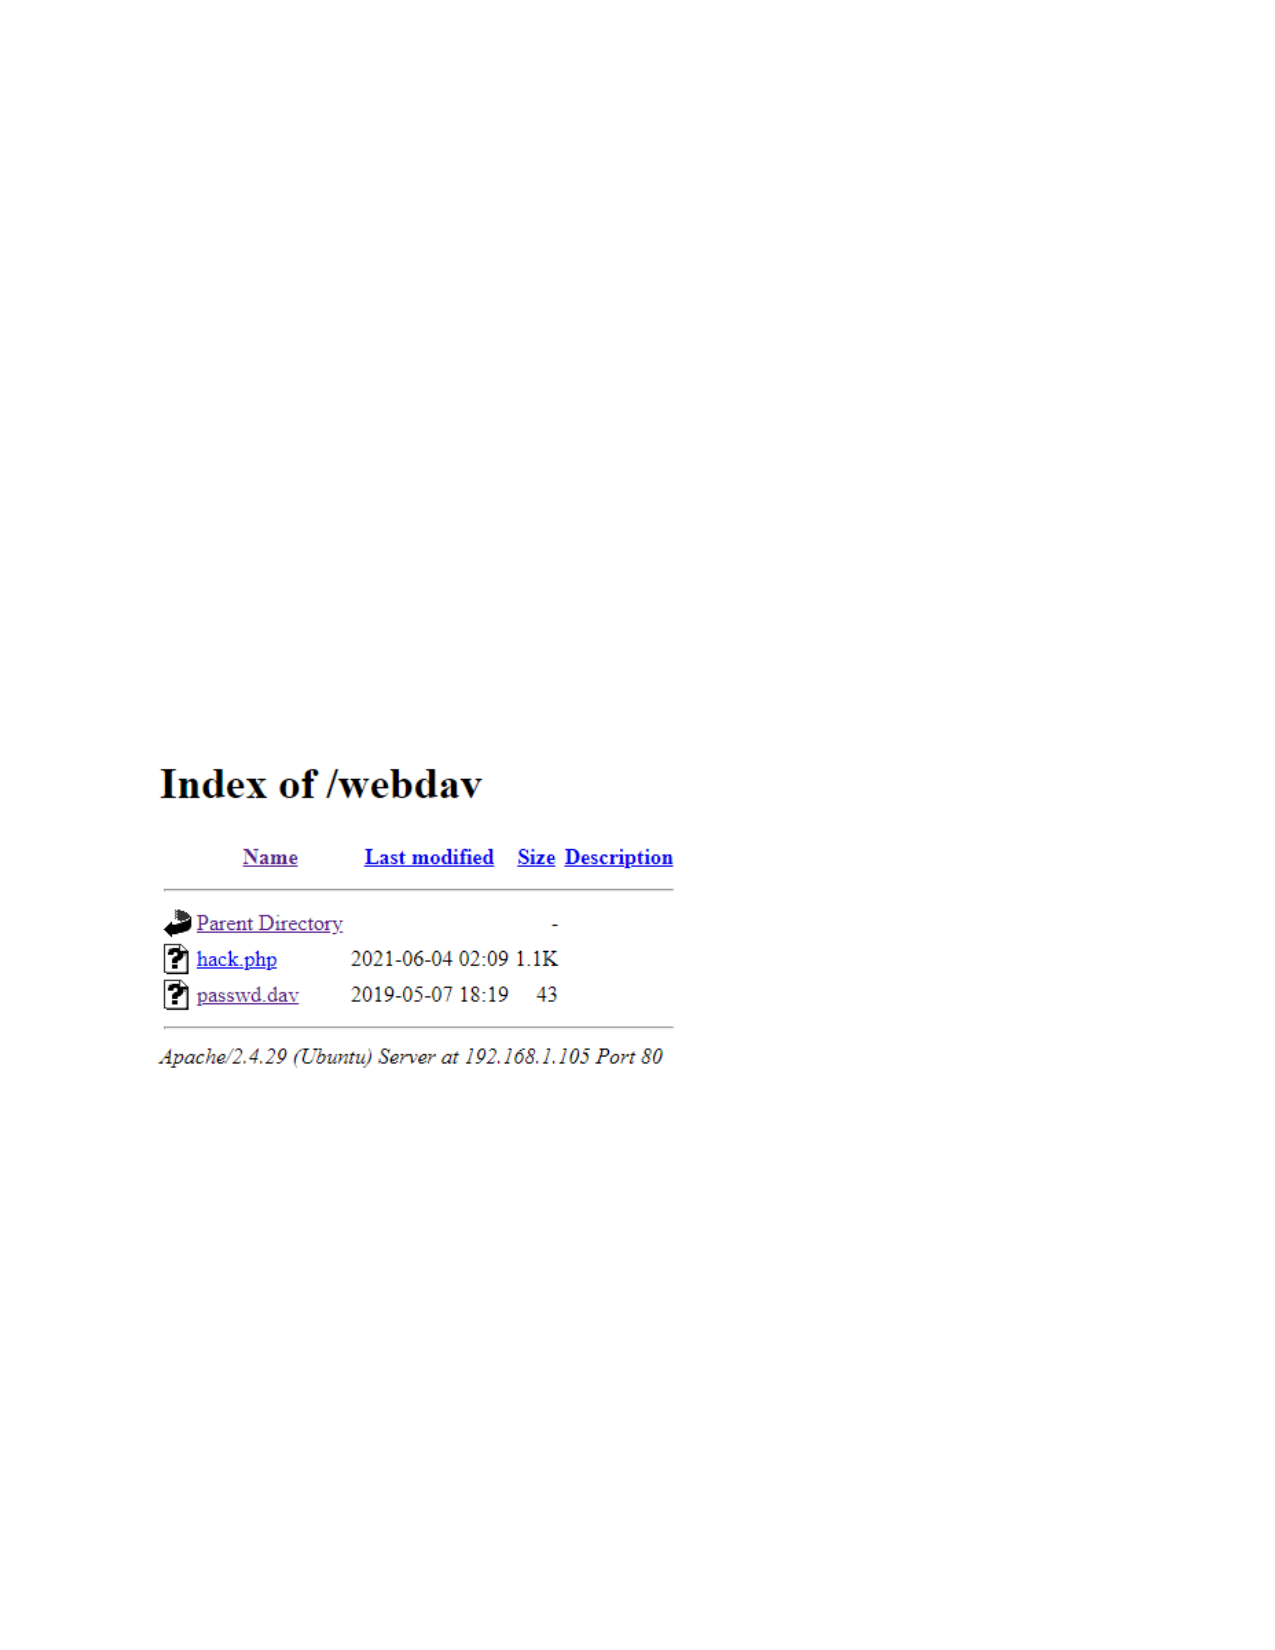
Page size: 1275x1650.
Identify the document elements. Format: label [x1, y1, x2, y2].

picture [153, 751, 1129, 1251]
